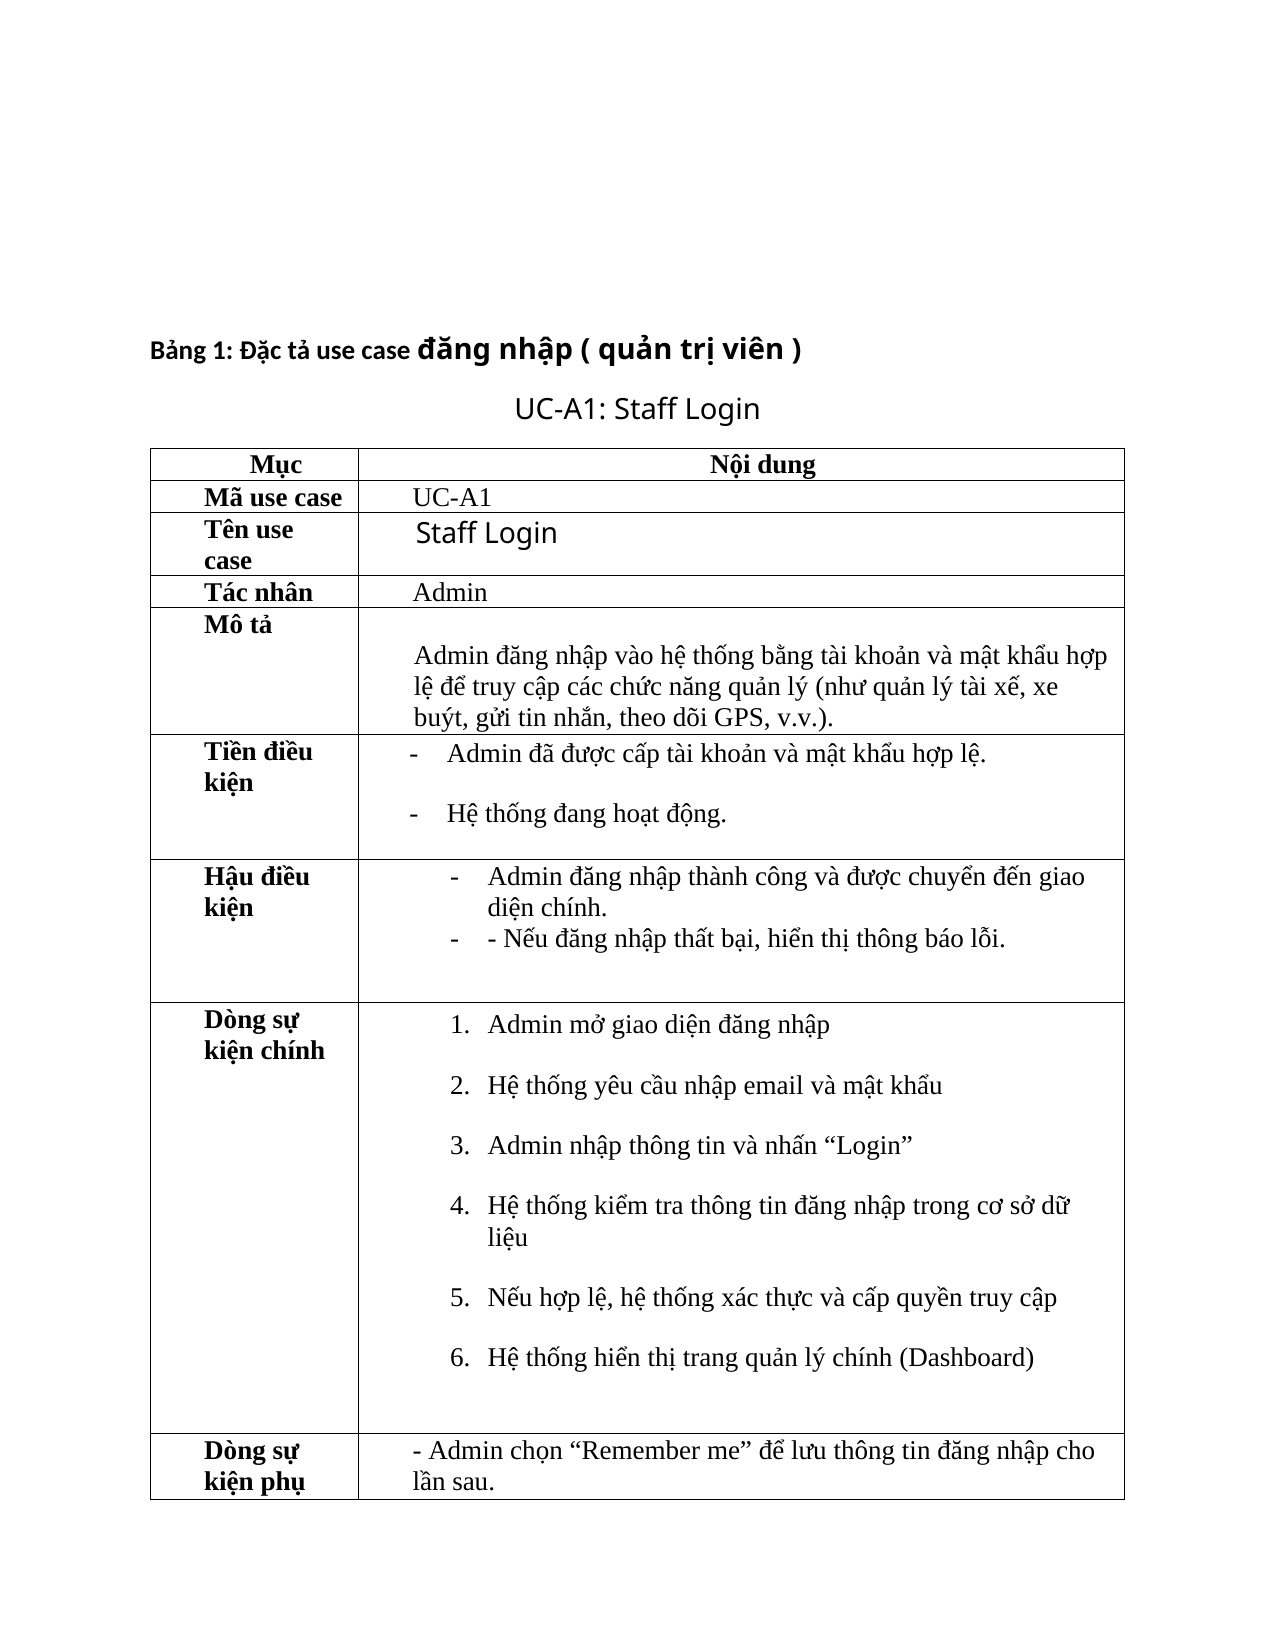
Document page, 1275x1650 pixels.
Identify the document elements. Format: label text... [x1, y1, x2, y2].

table_cell Tác nhân [151, 576, 358, 607]
table_cell [359, 735, 1124, 859]
table_cell Dòng sự kiện phụ [151, 1434, 358, 1499]
table_cell Mô tả [151, 608, 358, 734]
table_cell Admin đăng nhập thành công và được chuyển đến giao diện chính. - Nếu đăng nhập thất bại, hiển thị thông báo lỗi. [359, 860, 1124, 1002]
table_cell UC-A1 [359, 481, 1124, 512]
table_cell Dòng sự kiện chính [151, 1003, 358, 1433]
table_cell [359, 608, 1124, 734]
table_cell Hậu điều kiện [151, 860, 358, 1002]
table_header Mục [151, 449, 358, 479]
table_cell Admin mở giao diện đăng nhập Hệ thống yêu cầu nhập email và mật khẩu Admin nhập thông tin và nhấn “Login” Hệ thống kiểm tra thông tin đăng nhập trong cơ sở dữ liệu Nếu hợp lệ, hệ thống xác thực và cấp quyền truy cập Hệ thống hiển thị trang quản lý chính (Dashboard) [359, 1003, 1124, 1433]
text Bảng 1: Đặc tả use case đăng nhập ( quản trị viên ) [150, 328, 1125, 368]
table_header Nội dung [359, 449, 1124, 479]
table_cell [359, 1434, 1124, 1499]
table_cell Admin [359, 576, 1124, 607]
text UC-A1: Staff Login [150, 388, 1125, 428]
table_cell Mã use case [151, 481, 358, 512]
table_cell Tiền điều kiện [151, 735, 358, 859]
table_cell Staff Login [359, 513, 1124, 575]
table_cell Tên use case [151, 513, 358, 575]
